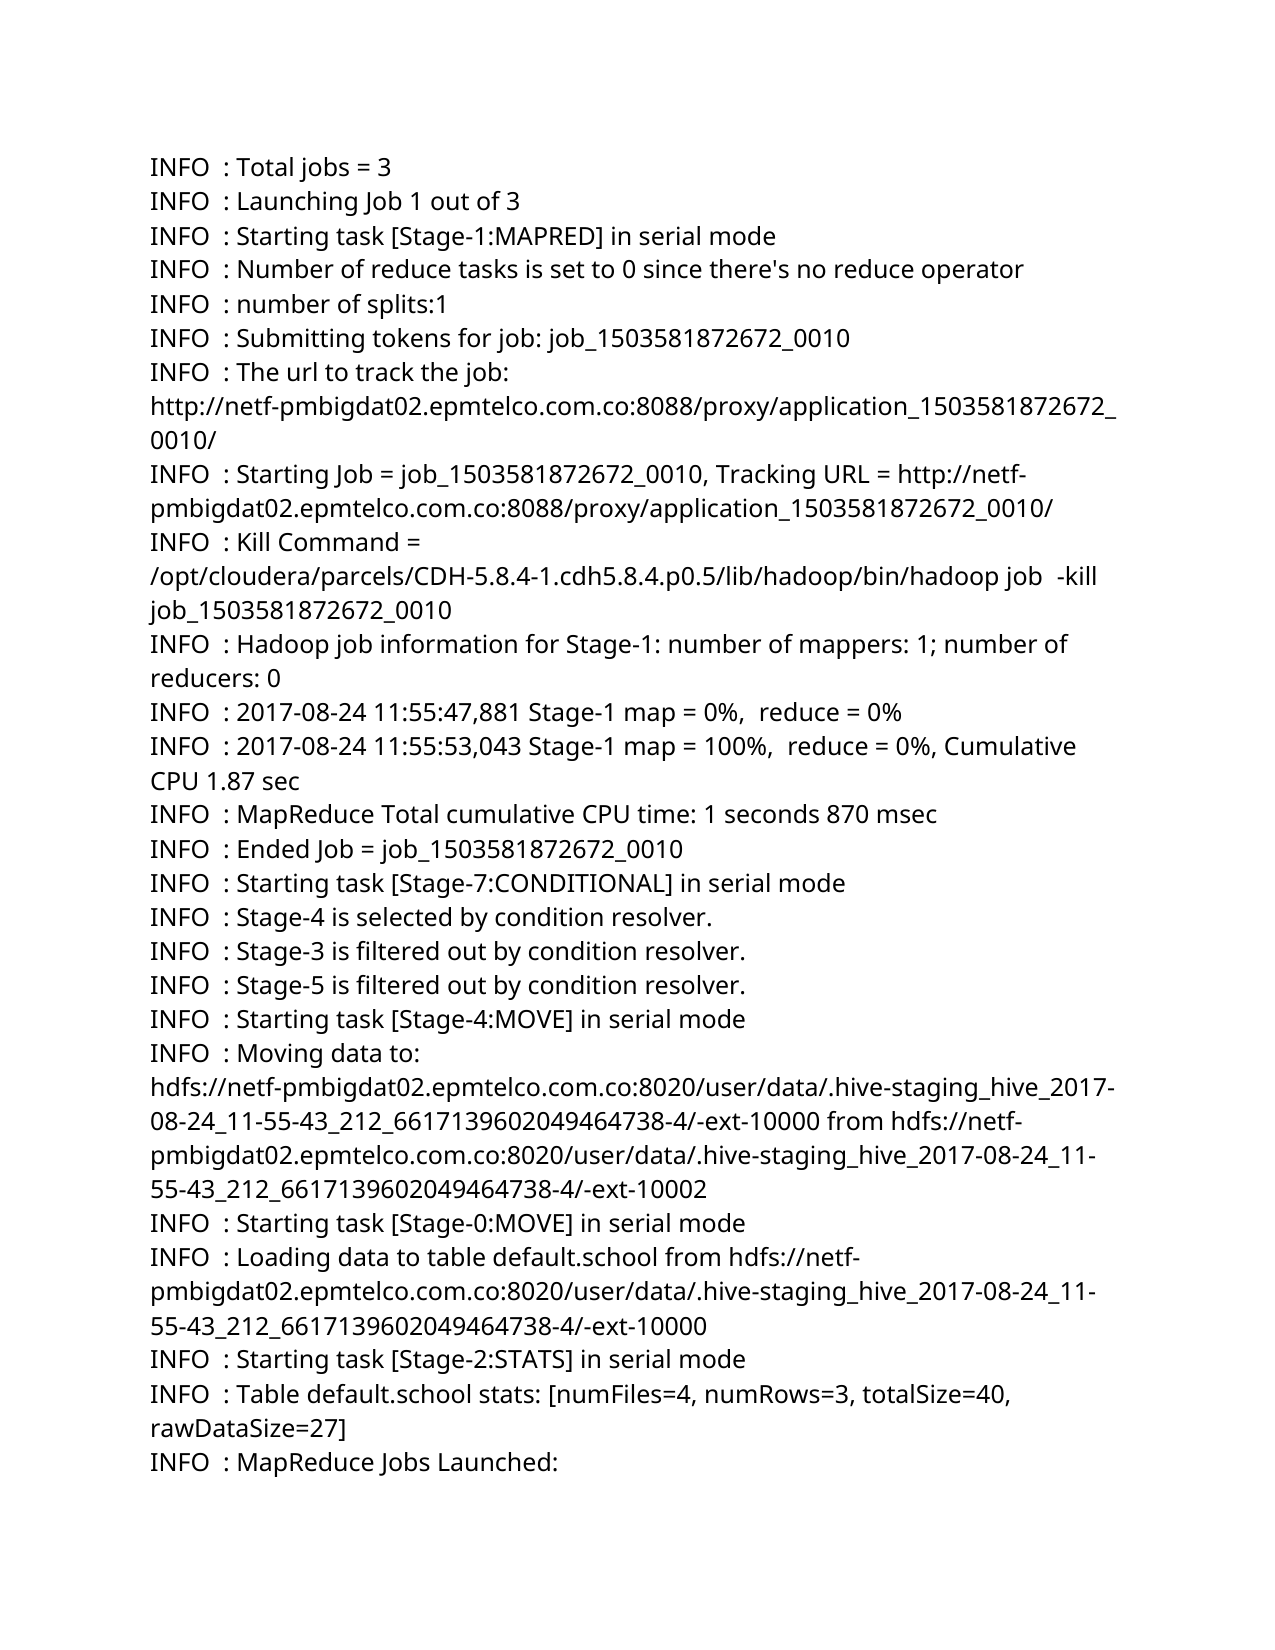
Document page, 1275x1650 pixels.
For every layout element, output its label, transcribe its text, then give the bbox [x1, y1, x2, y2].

text INFO : Table default.school stats: [numFiles=4, numRows=3, totalSize=40, rawDataSize=27] [150, 1376, 1125, 1444]
text INFO : Stage-4 is selected by condition resolver. [150, 899, 1125, 933]
text INFO : Stage-3 is filtered out by condition resolver. [150, 933, 1125, 967]
text INFO : The url to track the job: http://netf-pmbigdat02.epmtelco.com.co:8088/proxy/application_1503581872672_0010/ [150, 354, 1125, 457]
text INFO : Total jobs = 3 [150, 150, 1125, 184]
text INFO : Kill Command = /opt/cloudera/parcels/CDH-5.8.4-1.cdh5.8.4.p0.5/lib/hadoop/bin/hadoop job -kill job_1503581872672_0010 [150, 525, 1125, 627]
text INFO : Submitting tokens for job: job_1503581872672_0010 [150, 320, 1125, 354]
text INFO : number of splits:1 [150, 286, 1125, 320]
text INFO : 2017-08-24 11:55:53,043 Stage-1 map = 100%, reduce = 0%, Cumulative CPU 1.87 sec [150, 729, 1125, 797]
text INFO : Stage-5 is filtered out by condition resolver. [150, 967, 1125, 1002]
text INFO : Hadoop job information for Stage-1: number of mappers: 1; number of reducers: 0 [150, 627, 1125, 695]
text INFO : Moving data to: hdfs://netf-pmbigdat02.epmtelco.com.co:8020/user/data/.hive-staging_hive_2017-08-24_11-55-43_212_6617139602049464738-4/-ext-10000 from hdfs://netf-pmbigdat02.epmtelco.com.co:8020/user/data/.hive-staging_hive_2017-08-24_11-55-43_212_6617139602049464738-4/-ext-10002 [150, 1036, 1125, 1206]
text INFO : Starting task [Stage-4:MOVE] in serial mode [150, 1002, 1125, 1036]
text INFO : Starting task [Stage-1:MAPRED] in serial mode [150, 218, 1125, 252]
text INFO : MapReduce Total cumulative CPU time: 1 seconds 870 msec [150, 797, 1125, 831]
text INFO : Starting task [Stage-7:CONDITIONAL] in serial mode [150, 865, 1125, 899]
text INFO : Starting task [Stage-2:STATS] in serial mode [150, 1342, 1125, 1376]
text INFO : Starting Job = job_1503581872672_0010, Tracking URL = http://netf-pmbigdat02.epmtelco.com.co:8088/proxy/application_1503581872672_0010/ [150, 457, 1125, 525]
text INFO : Starting task [Stage-0:MOVE] in serial mode [150, 1206, 1125, 1240]
text INFO : 2017-08-24 11:55:47,881 Stage-1 map = 0%, reduce = 0% [150, 695, 1125, 729]
text INFO : Launching Job 1 out of 3 [150, 184, 1125, 218]
text INFO : MapReduce Jobs Launched: [150, 1444, 1125, 1478]
text INFO : Ended Job = job_1503581872672_0010 [150, 831, 1125, 865]
text INFO : Number of reduce tasks is set to 0 since there's no reduce operator [150, 252, 1125, 286]
text INFO : Loading data to table default.school from hdfs://netf-pmbigdat02.epmtelco.com.co:8020/user/data/.hive-staging_hive_2017-08-24_11-55-43_212_6617139602049464738-4/-ext-10000 [150, 1240, 1125, 1342]
